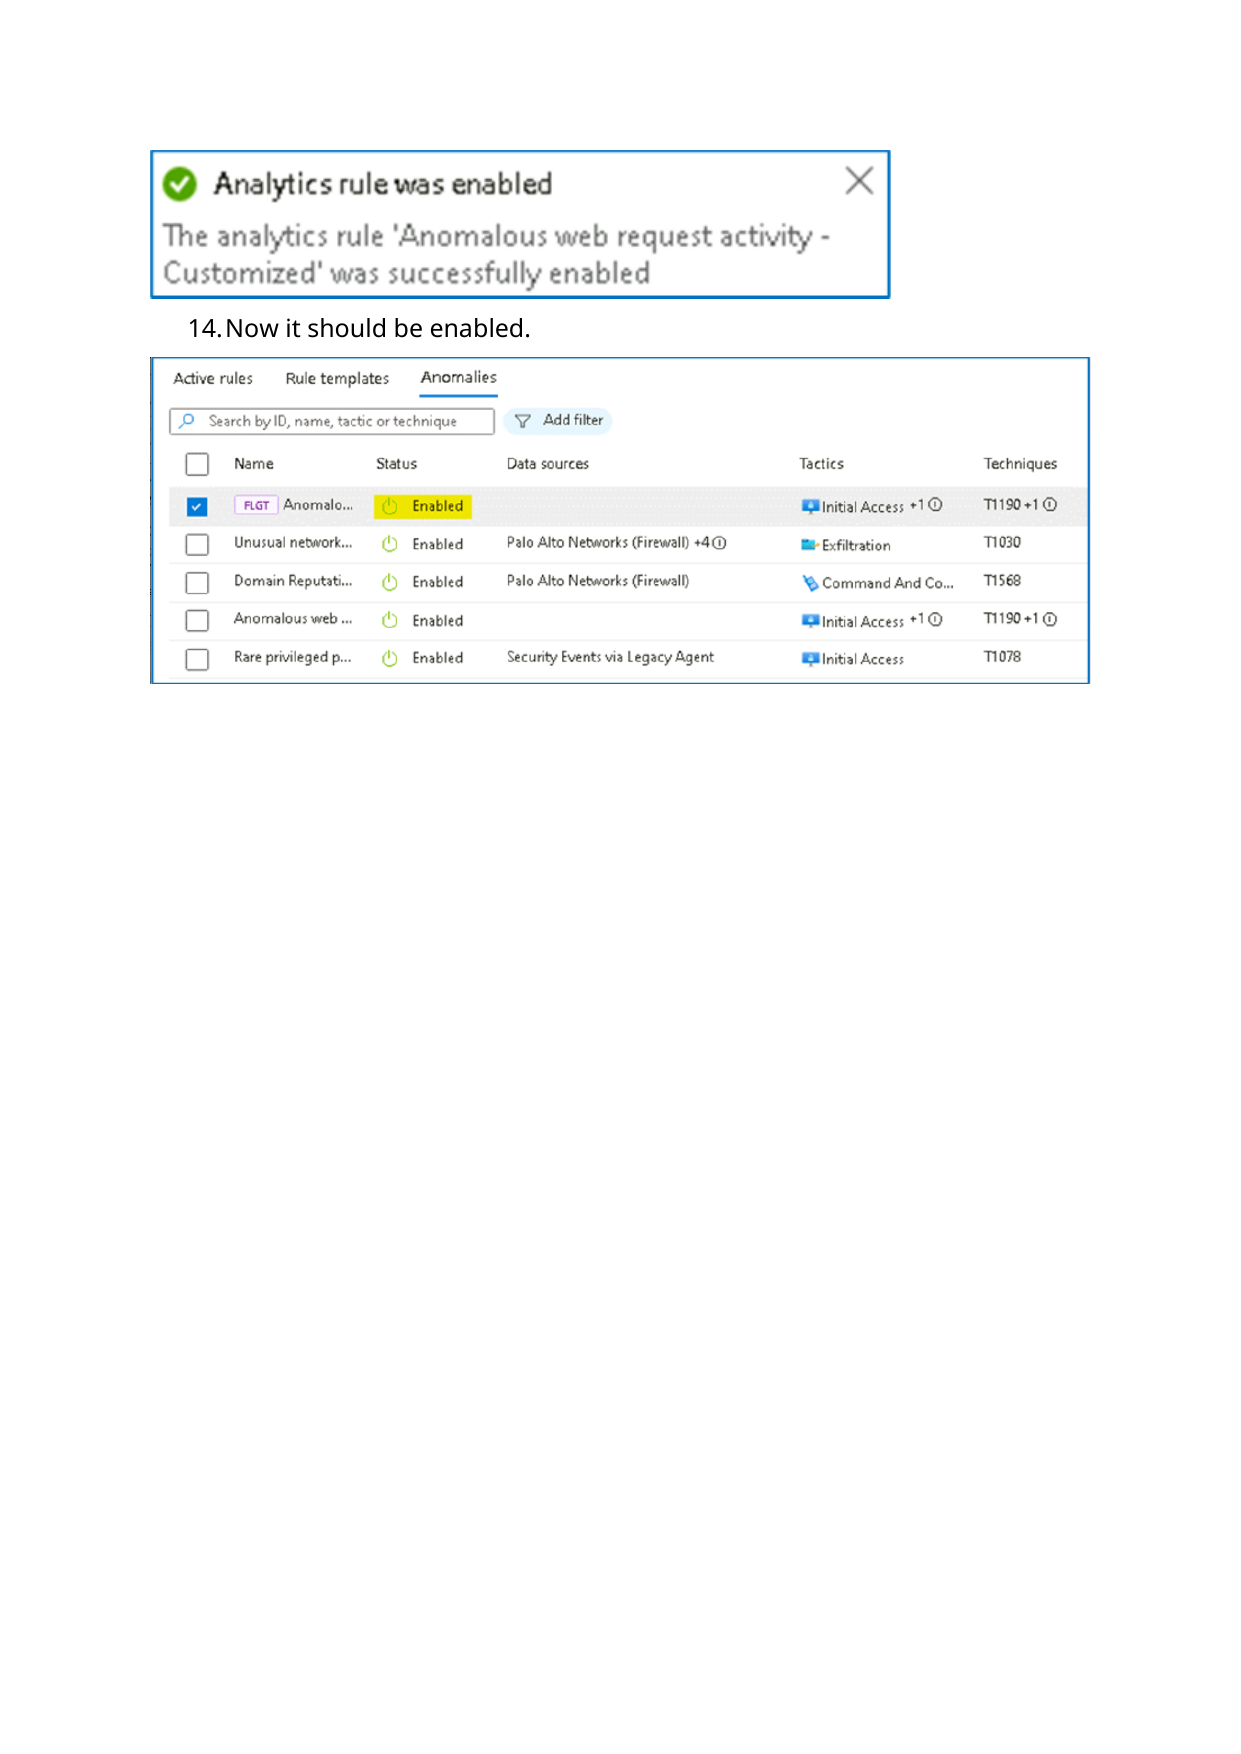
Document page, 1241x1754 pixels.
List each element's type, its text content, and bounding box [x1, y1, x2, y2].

list Now it should be enabled. [187, 311, 1090, 345]
picture [150, 150, 891, 299]
picture [150, 357, 1091, 684]
